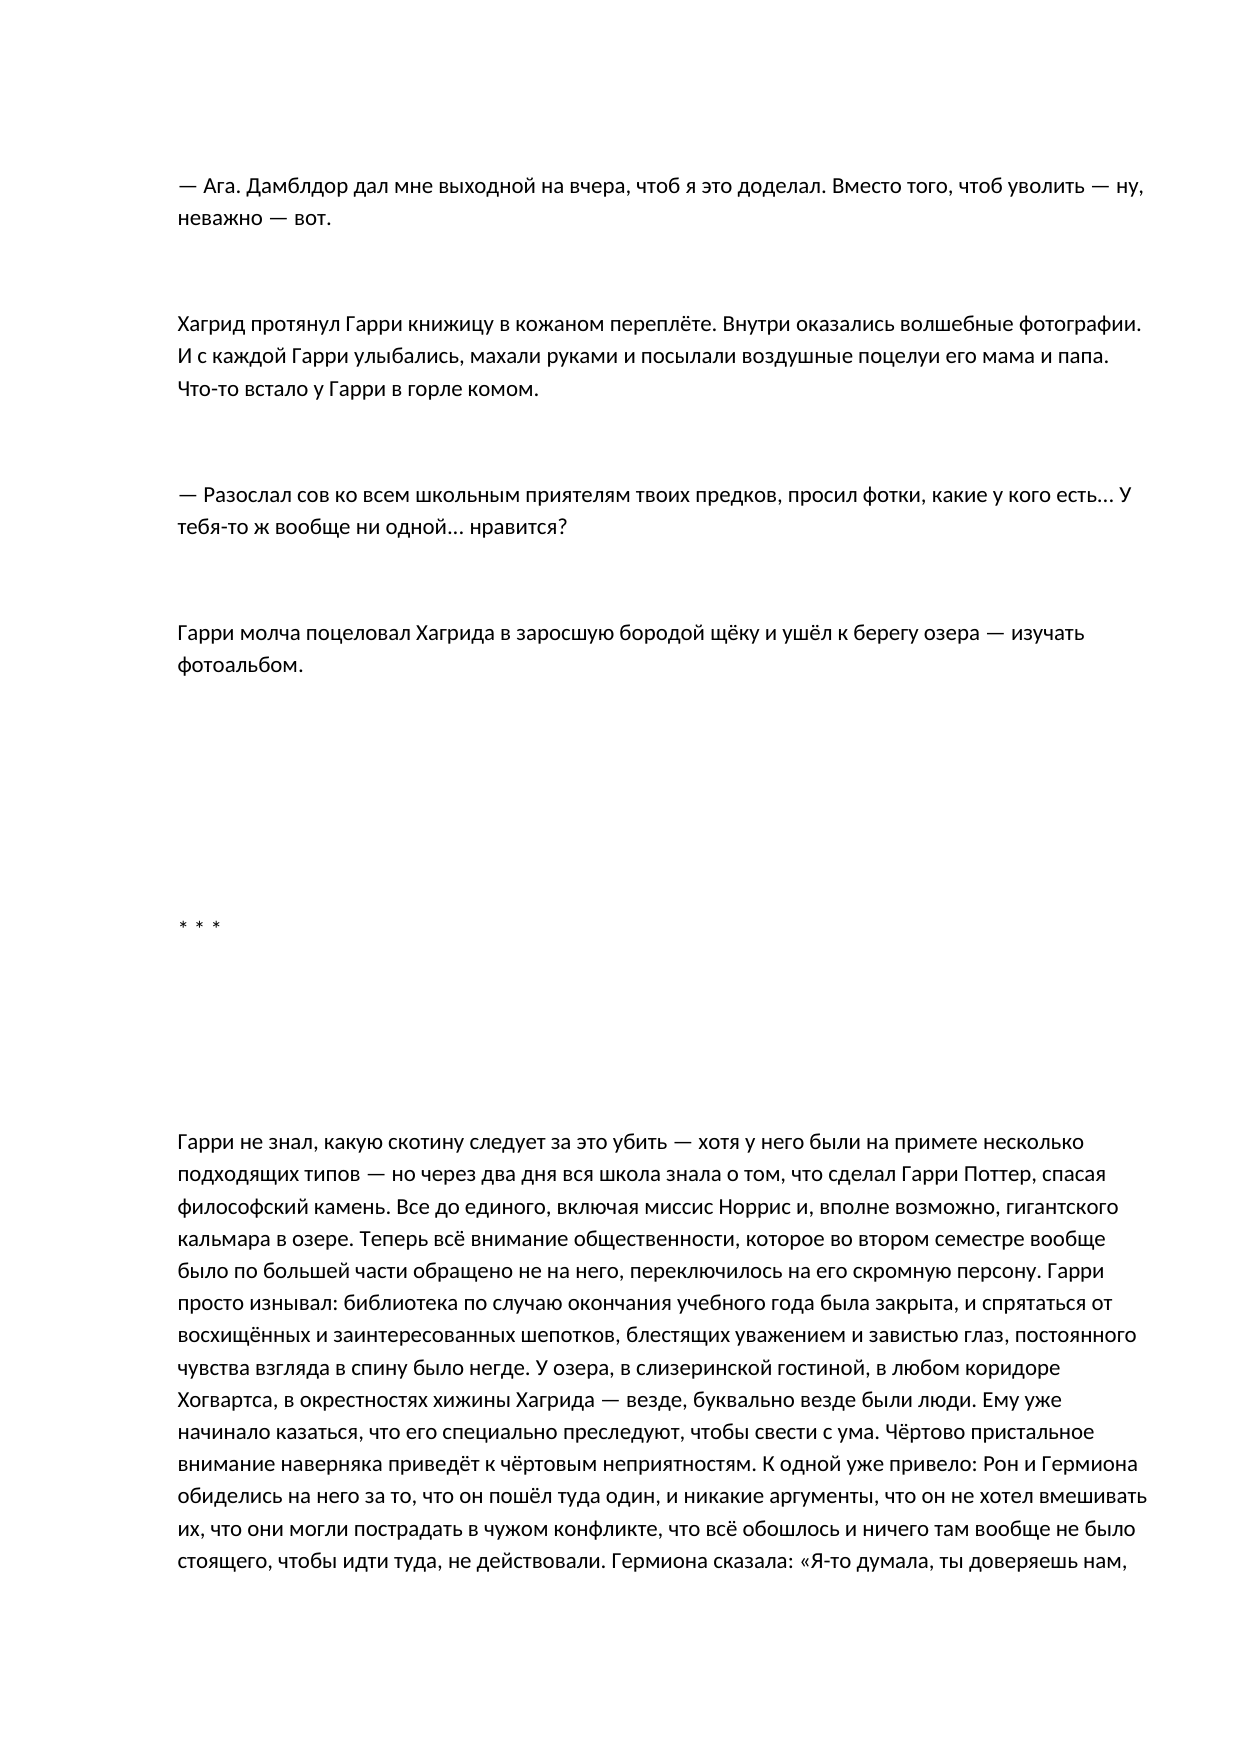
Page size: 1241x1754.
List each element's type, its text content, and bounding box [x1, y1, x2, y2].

text Хагрид протянул Гарри книжицу в кожаном переплёте. Внутри оказались волшебные фотографии. И с каждой Гарри улыбались, махали руками и посылали воздушные поцелуи его мама и папа. Что-то встало у Гарри в горле комом. [177, 309, 1152, 402]
text Гарри молча поцеловал Хагрида в заросшую бородой щёку и ушёл к берегу озера — изучать фотоальбом. [177, 618, 1152, 678]
text * * * [177, 915, 1152, 943]
text — Разослал сов ко всем школьным приятелям твоих предков, просил фотки, какие у кого есть... У тебя-то ж вообще ни одной... нравится? [177, 480, 1152, 540]
text — Ага. Дамблдор дал мне выходной на вчера, чтоб я это доделал. Вместо того, чтоб уволить — ну, неважно — вот. [177, 171, 1152, 231]
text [177, 1127, 1152, 1574]
